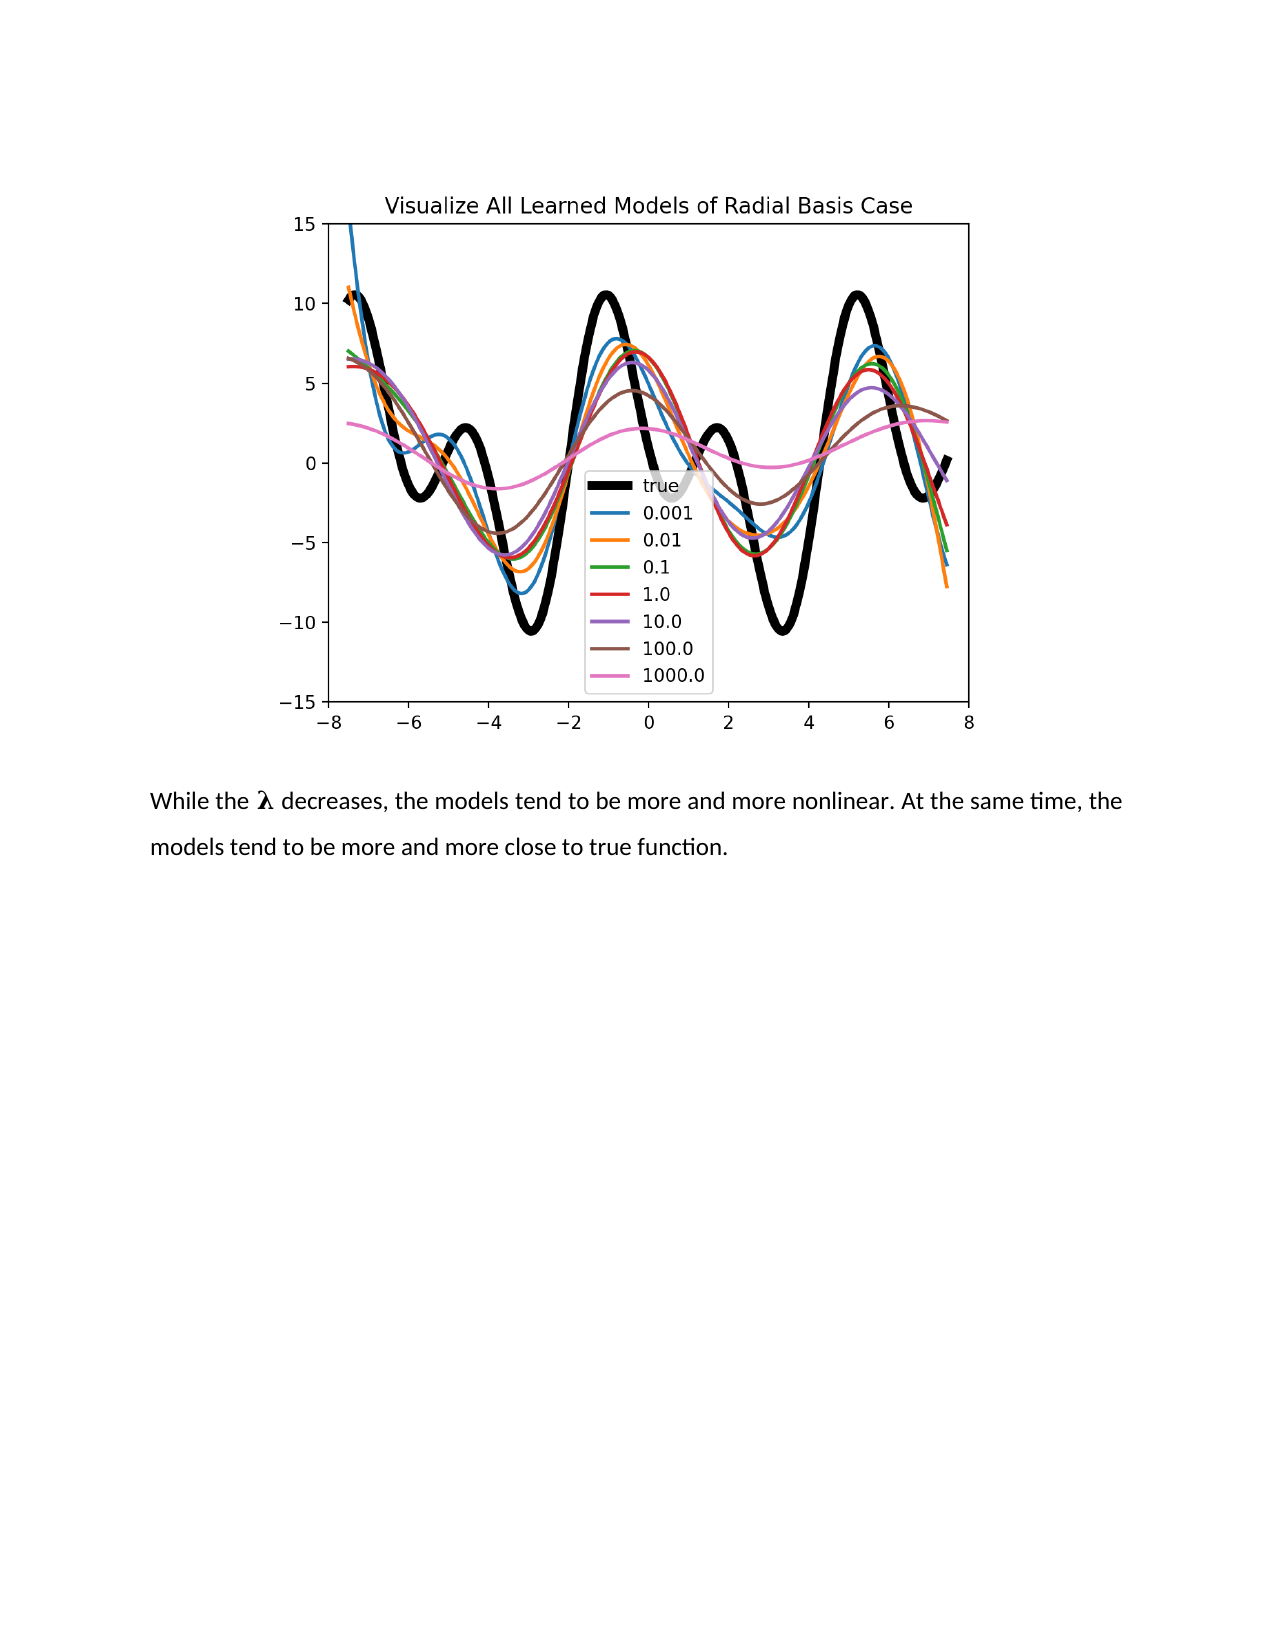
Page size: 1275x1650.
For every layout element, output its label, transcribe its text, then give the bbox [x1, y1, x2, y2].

text While the 𝛌 decreases, the models tend to be more and more nonlinear. At the same time, the models tend to be more and more close to true function. [150, 785, 1125, 861]
picture [225, 150, 1050, 770]
